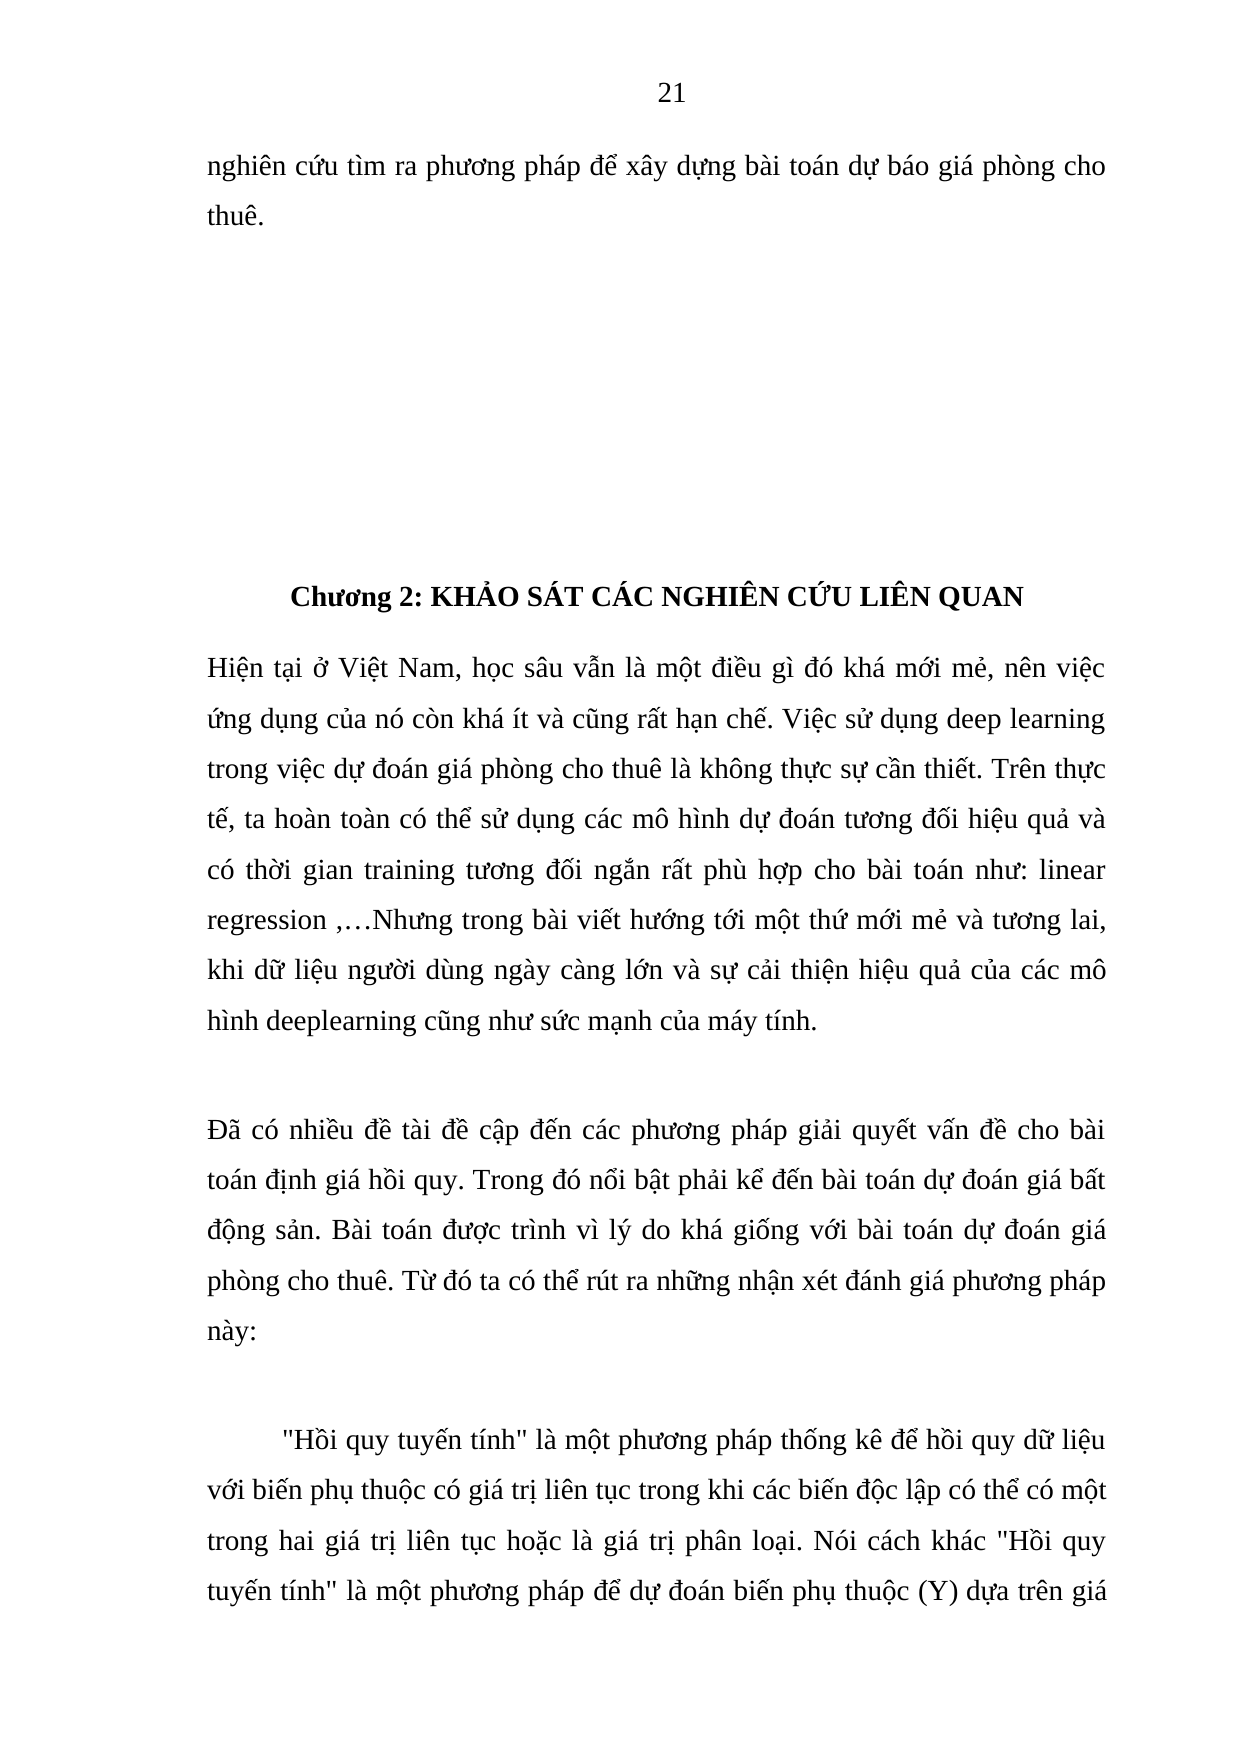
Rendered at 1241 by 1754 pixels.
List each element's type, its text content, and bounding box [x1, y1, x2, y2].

text Đã có nhiều đề tài đề cập đến các phương pháp giải quyết vấn đề cho bài toán định giá hồi quy. Trong đó nổi bật phải kể đến bài toán dự đoán giá bất động sản. Bài toán được trình vì lý do khá giống với bài toán dự đoán giá phòng cho thuê. Từ đó ta có thể rút ra những nhận xét đánh giá phương pháp này: [207, 1112, 1107, 1347]
subtitle Chương 2: KHẢO SÁT CÁC NGHIÊN CỨU LIÊN QUAN [207, 579, 1107, 613]
text Hiện tại ở Việt Nam, học sâu vẫn là một điều gì đó khá mới mẻ, nên việc ứng dụng của nó còn khá ít và cũng rất hạn chế. Việc sử dụng deep learning trong việc dự đoán giá phòng cho thuê là không thực sự cần thiết. Trên thực tế, ta hoàn toàn có thể sử dụng các mô hình dự đoán tương đối hiệu quả và có thời gian training tương đối ngắn rất phù hợp cho bài toán như: linear regression ,…Nhưng trong bài viết hướng tới một thứ mới mẻ và tương lai, khi dữ liệu người dùng ngày càng lớn và sự cải thiện hiệu quả của các mô hình deeplearning cũng như sức mạnh của máy tính. [207, 651, 1107, 1036]
